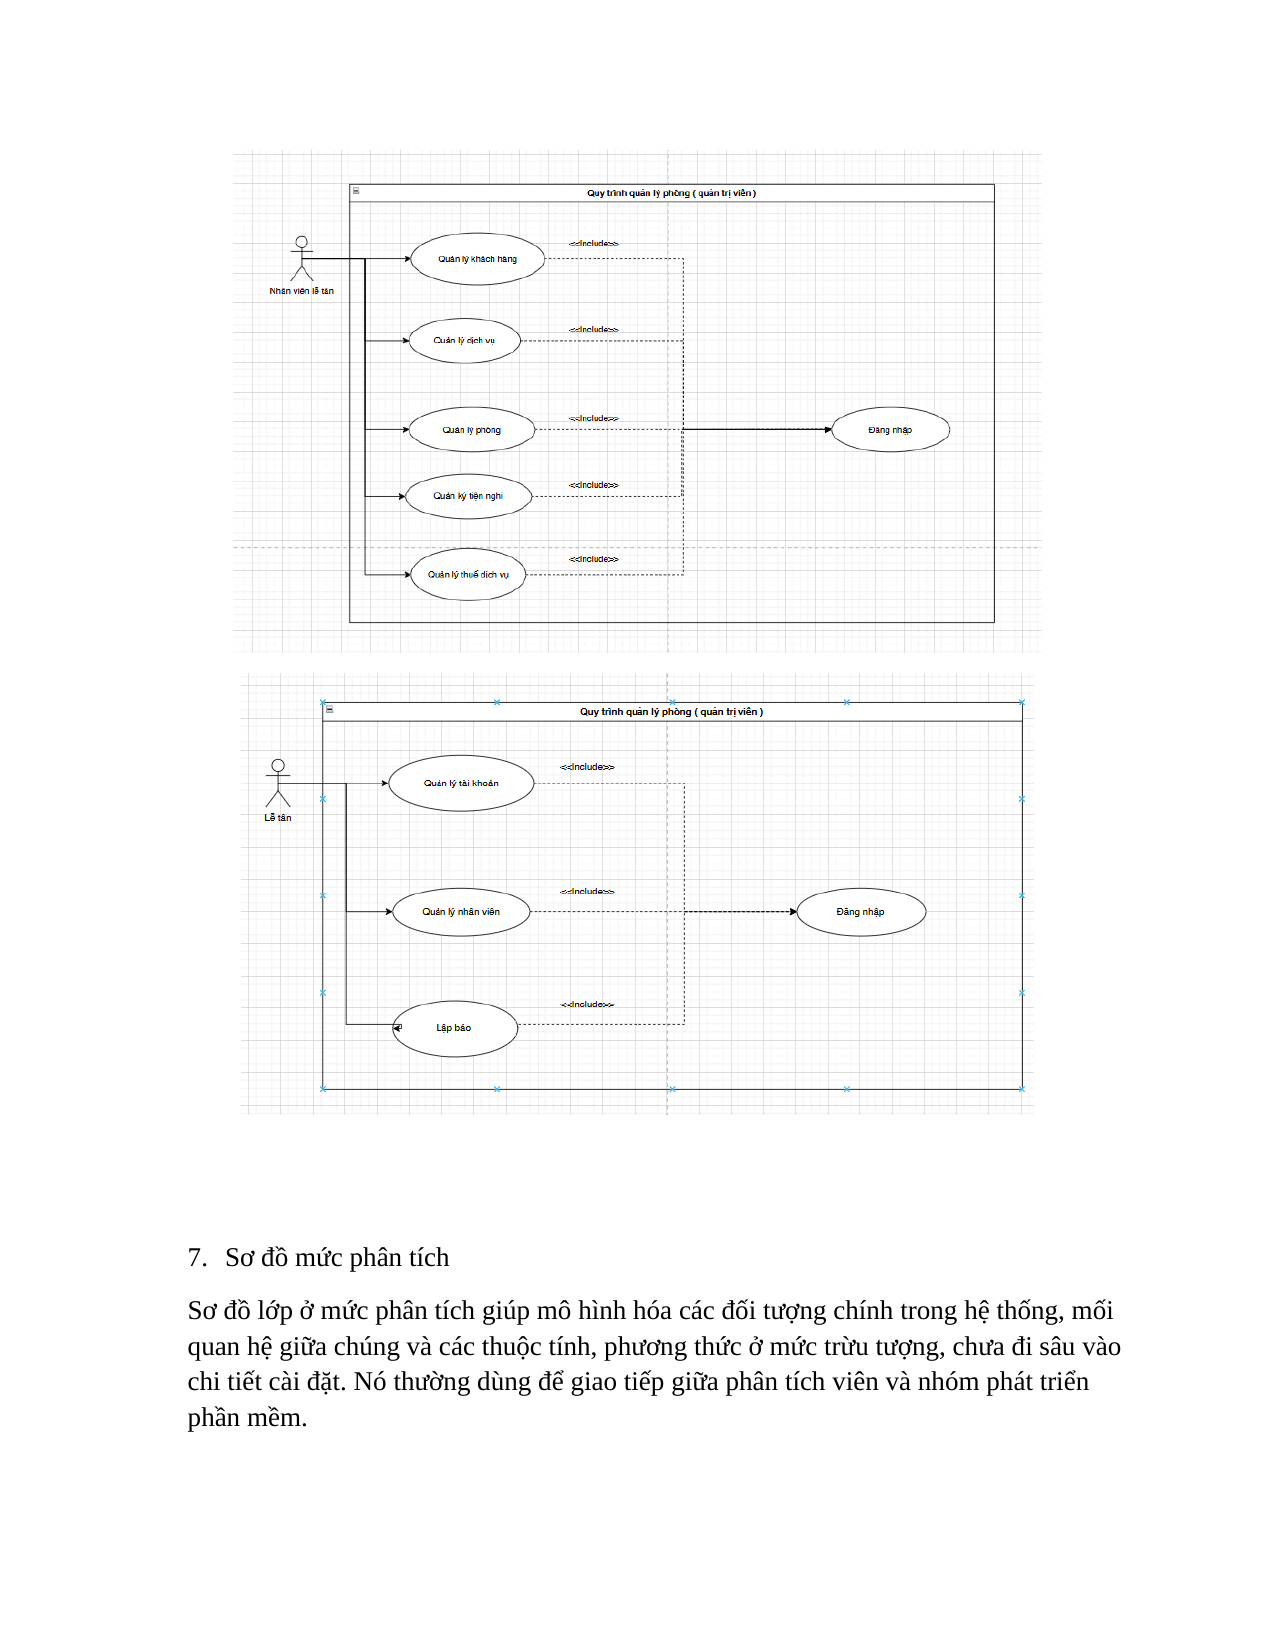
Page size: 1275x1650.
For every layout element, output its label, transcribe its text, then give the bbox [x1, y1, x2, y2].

text Sơ đồ lớp ở mức phân tích giúp mô hình hóa các đối tượng chính trong hệ thống, mối quan hệ giữa chúng và các thuộc tính, phương thức ở mức trừu tượng, chưa đi sâu vào chi tiết cài đặt. Nó thường dùng để giao tiếp giữa phân tích viên và nhóm phát triển phần mềm. [187, 1294, 1125, 1432]
picture [241, 673, 1034, 1115]
picture [233, 150, 1042, 653]
list Sơ đồ mức phân tích [187, 1242, 1125, 1273]
